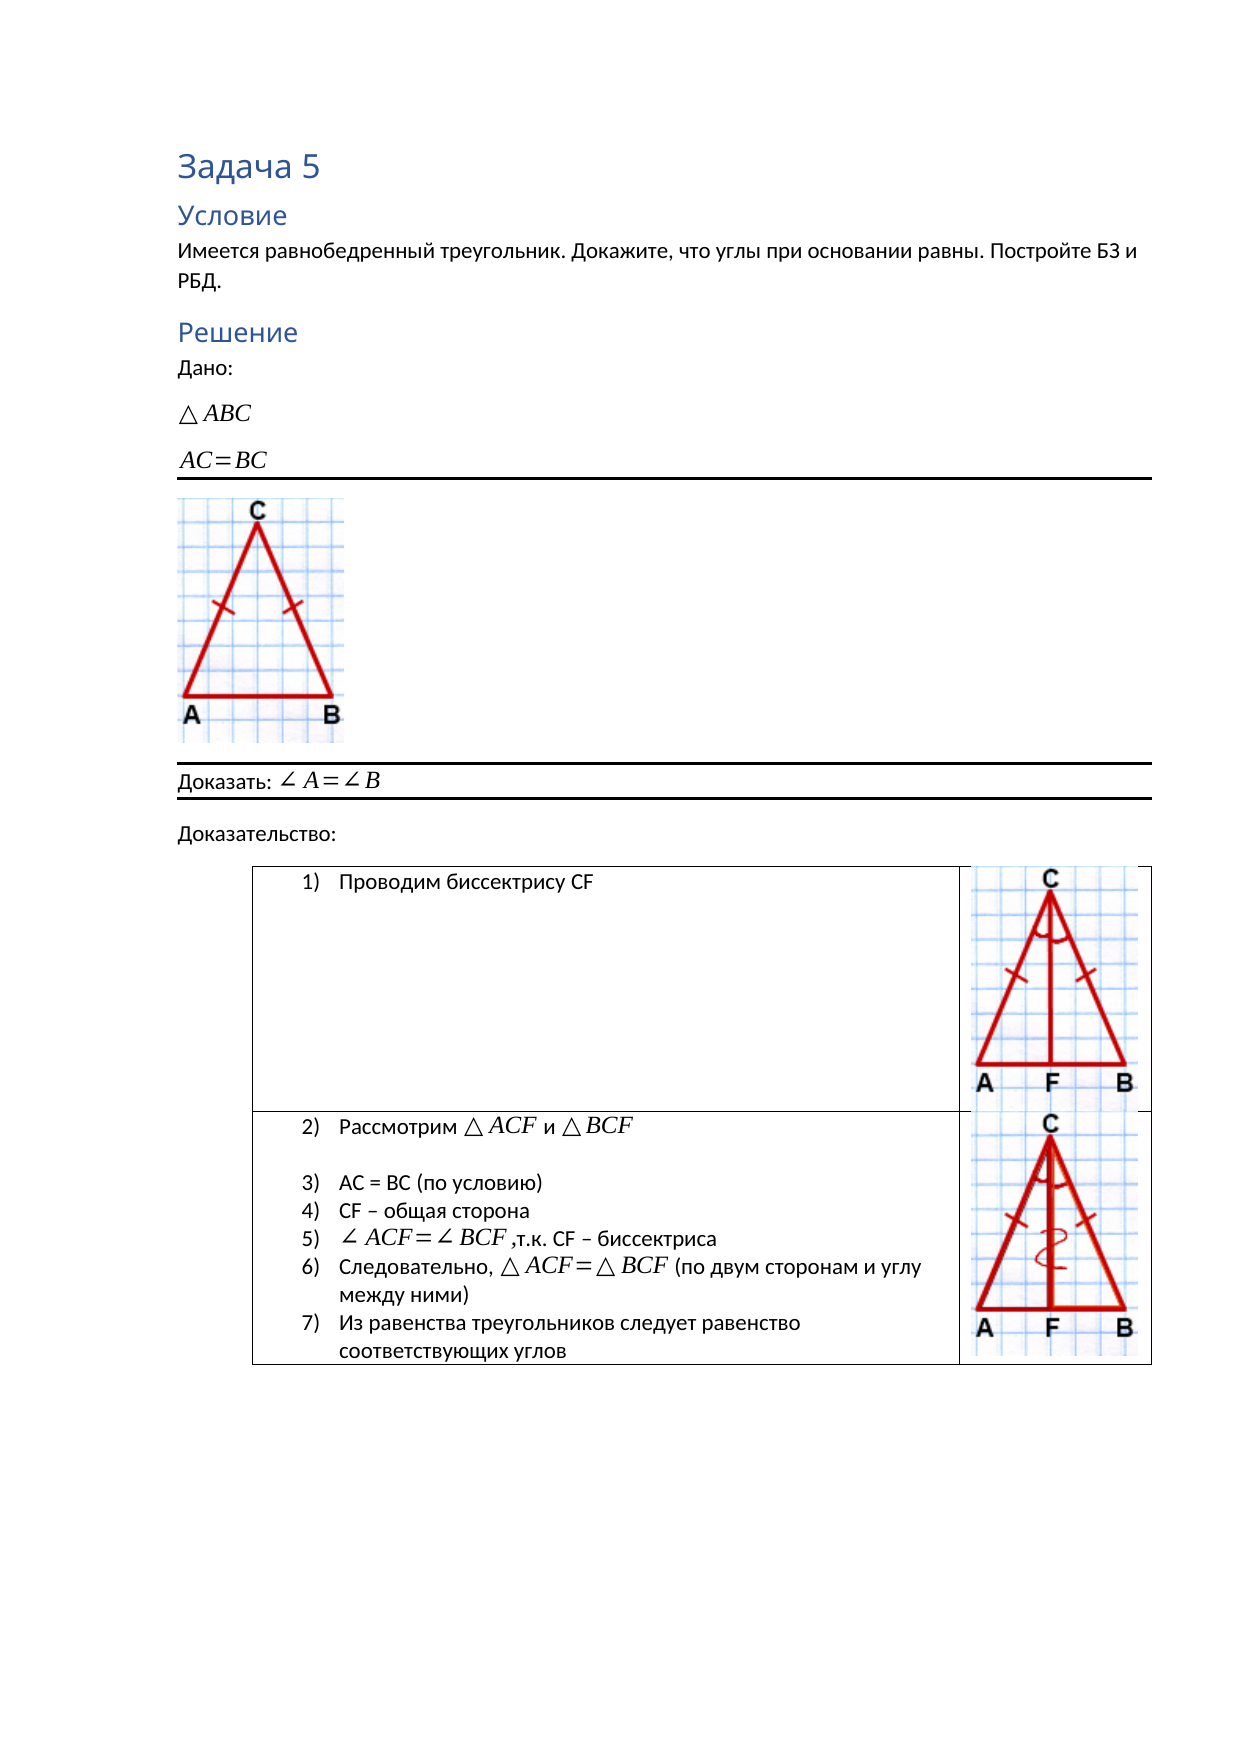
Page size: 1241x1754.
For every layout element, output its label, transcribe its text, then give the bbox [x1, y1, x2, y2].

table_header Проводим биссектрису CF [253, 867, 959, 1111]
subtitle Решение [177, 313, 1152, 350]
text Доказать: [177, 765, 1152, 797]
subtitle Задача 5 [177, 143, 1152, 188]
table_header [1138, 867, 1151, 1111]
text Доказательство: [177, 819, 1152, 847]
subtitle Условие [177, 196, 1152, 233]
table_cell Рассмотрим и AC = BC (по условию) CF – общая сторона т.к. CF – биссектриса Следовательно, (по двум сторонам и углу между ними) Из равенства треугольников следует равенство соответствующих углов [253, 1112, 959, 1364]
text Дано: [177, 353, 1152, 381]
picture [177, 498, 345, 743]
picture [971, 866, 1138, 1356]
table_cell [960, 1112, 1151, 1364]
table_header [960, 867, 971, 1111]
text Имеется равнобедренный треугольник. Докажите, что углы при основании равны. Постройте БЗ и РБД. [177, 236, 1152, 294]
